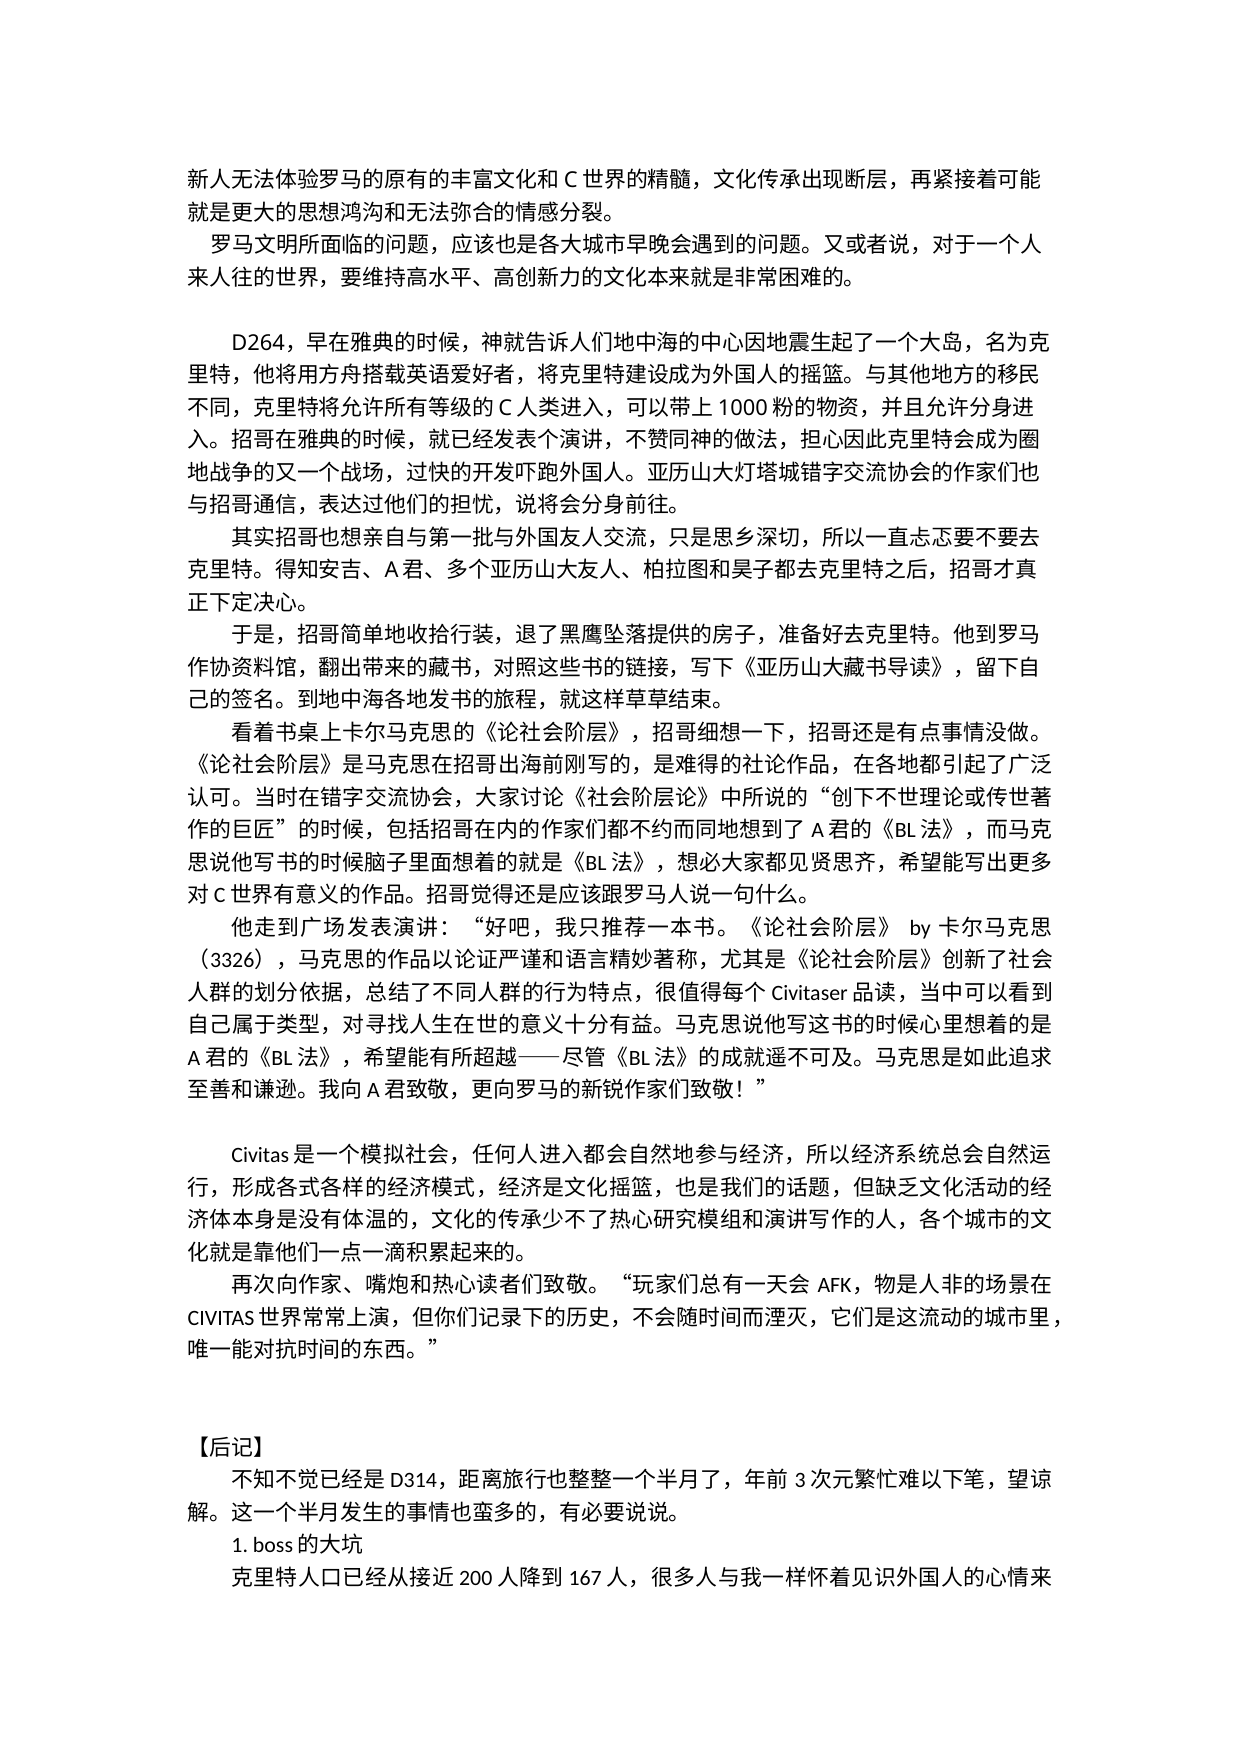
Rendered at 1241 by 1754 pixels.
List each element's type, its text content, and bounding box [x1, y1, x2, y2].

text D264，早在雅典的时候，神就告诉人们地中海的中心因地震生起了一个大岛，名为克里特，他将用方舟搭载英语爱好者，将克里特建设成为外国人的摇篮。与其他地方的移民不同，克里特将允许所有等级的C人类进入，可以带上1000粉的物资，并且允许分身进入。招哥在雅典的时候，就已经发表个演讲，不赞同神的做法，担心因此克里特会成为圈地战争的又一个战场，过快的开发吓跑外国人。亚历山大灯塔城错字交流协会的作家们也与招哥通信，表达过他们的担忧，说将会分身前往。 [187, 324, 1053, 519]
text 再次向作家、嘴炮和热心读者们致敬。“玩家们总有一天会AFK，物是人非的场景在CIVITAS世界常常上演，但你们记录下的历史，不会随时间而湮灭，它们是这流动的城市里，唯一能对抗时间的东西。” [187, 1267, 1053, 1364]
text 其实招哥也想亲自与第一批与外国友人交流，只是思乡深切，所以一直忐忑要不要去克里特。得知安吉、A君、多个亚历山大友人、柏拉图和昊子都去克里特之后，招哥才真正下定决心。 [187, 519, 1053, 617]
text 【后记】 [187, 1429, 1053, 1462]
text 他走到广场发表演讲：“好吧，我只推荐一本书。《论社会阶层》 by 卡尔马克思（3326），马克思的作品以论证严谨和语言精妙著称，尤其是《论社会阶层》创新了社会人群的划分依据，总结了不同人群的行为特点，很值得每个Civitaser品读，当中可以看到自己属于类型，对寻找人生在世的意义十分有益。马克思说他写这书的时候心里想着的是A君的《BL法》，希望能有所超越——尽管《BL法》的成就遥不可及。马克思是如此追求至善和谦逊。我向A君致敬，更向罗马的新锐作家们致敬！” [187, 909, 1053, 1104]
text 看着书桌上卡尔马克思的《论社会阶层》，招哥细想一下，招哥还是有点事情没做。《论社会阶层》是马克思在招哥出海前刚写的，是难得的社论作品，在各地都引起了广泛认可。当时在错字交流协会，大家讨论《社会阶层论》中所说的“创下不世理论或传世著作的巨匠”的时候，包括招哥在内的作家们都不约而同地想到了A君的《BL法》，而马克思说他写书的时候脑子里面想着的就是《BL法》，想必大家都见贤思齐，希望能写出更多对C世界有意义的作品。招哥觉得还是应该跟罗马人说一句什么。 [187, 714, 1053, 909]
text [187, 1559, 1053, 1592]
text 1. boss的大坑 [187, 1527, 1053, 1559]
text Civitas是一个模拟社会，任何人进入都会自然地参与经济，所以经济系统总会自然运行，形成各式各样的经济模式，经济是文化摇篮，也是我们的话题，但缺乏文化活动的经济体本身是没有体温的，文化的传承少不了热心研究模组和演讲写作的人，各个城市的文化就是靠他们一点一滴积累起来的。 [187, 1137, 1053, 1267]
text 于是，招哥简单地收拾行装，退了黑鹰坠落提供的房子，准备好去克里特。他到罗马作协资料馆，翻出带来的藏书，对照这些书的链接，写下《亚历山大藏书导读》，留下自己的签名。到地中海各地发书的旅程，就这样草草结束。 [187, 617, 1053, 714]
text 罗马文明所面临的问题，应该也是各大城市早晚会遇到的问题。又或者说，对于一个人来人往的世界，要维持高水平、高创新力的文化本来就是非常困难的。 [187, 227, 1053, 292]
text 不知不觉已经是D314，距离旅行也整整一个半月了，年前3次元繁忙难以下笔，望谅解。这一个半月发生的事情也蛮多的，有必要说说。 [187, 1462, 1053, 1527]
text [187, 162, 1053, 227]
